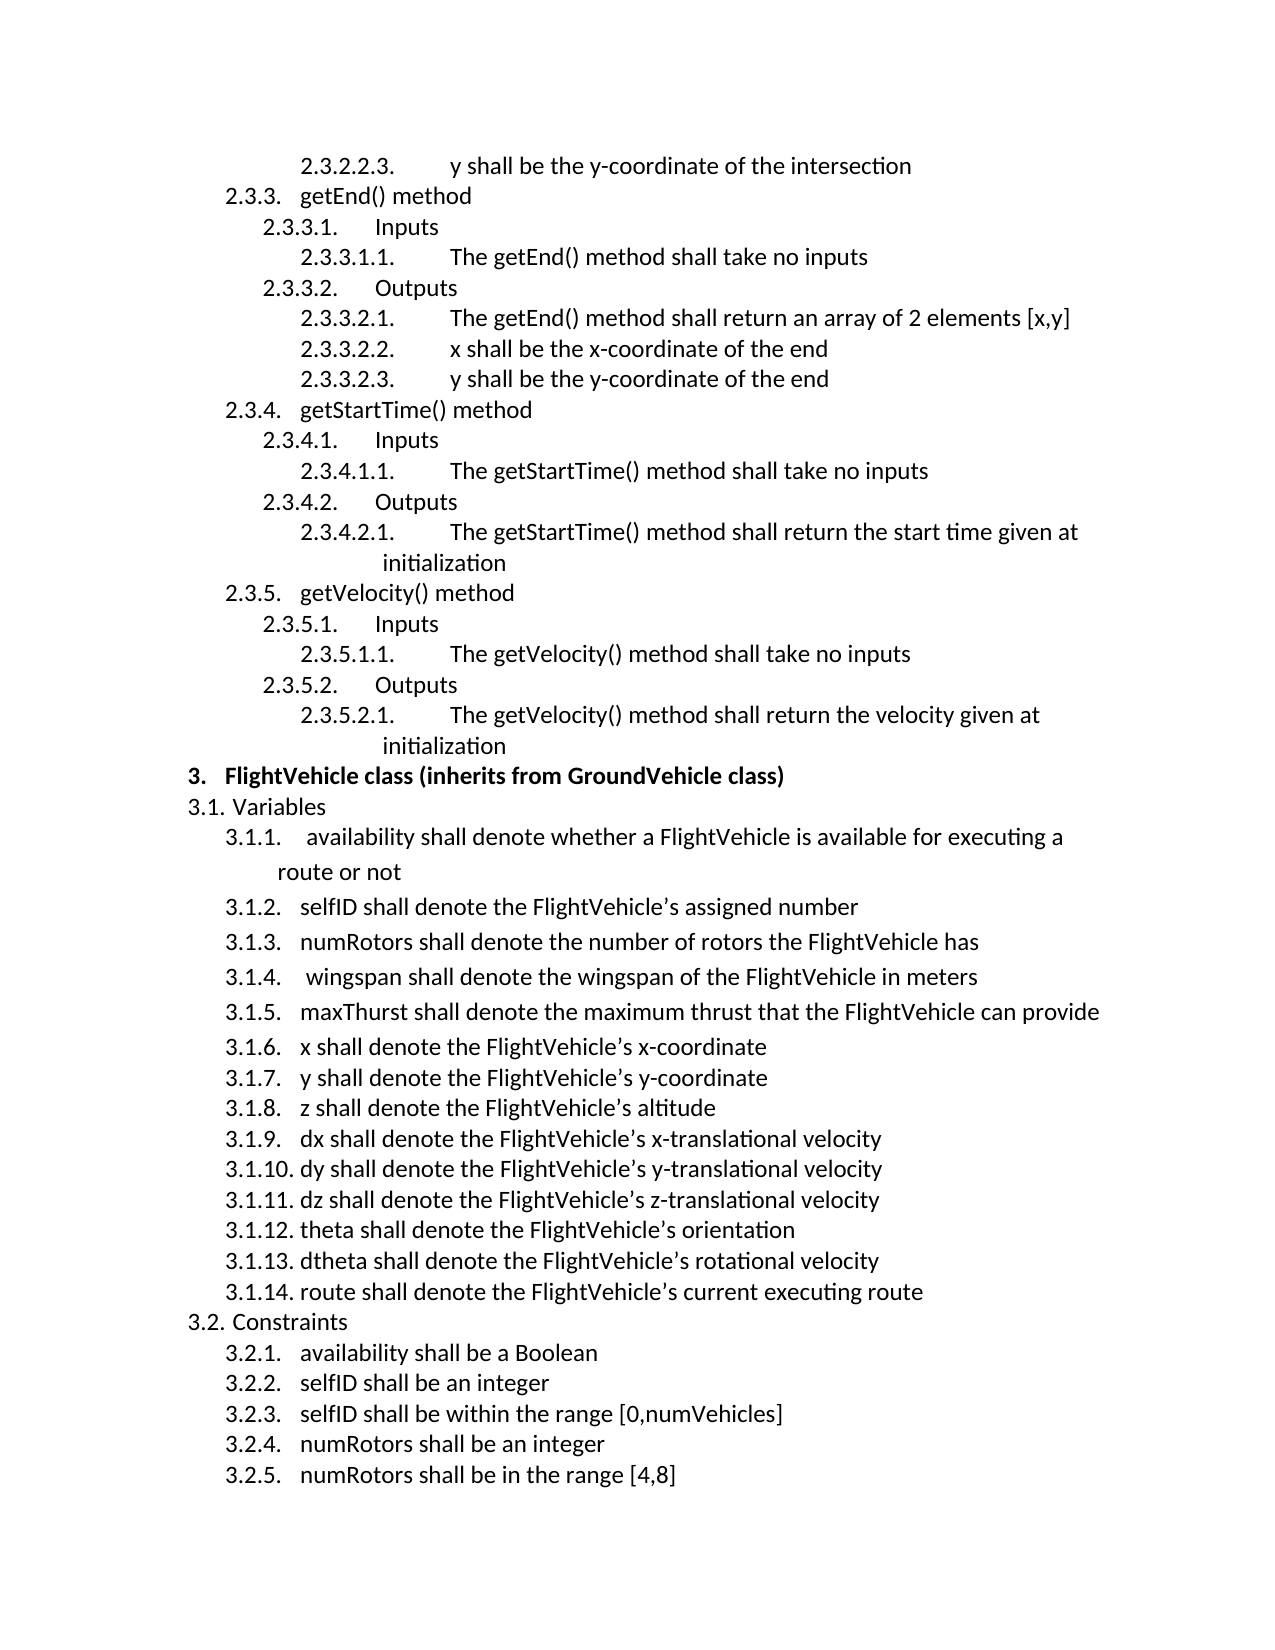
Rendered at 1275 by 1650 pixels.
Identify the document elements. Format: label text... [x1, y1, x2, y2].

list Outputs [262, 486, 1125, 516]
list numRotors shall be in the range [4,8] [225, 1459, 1125, 1489]
list y shall be the y-coordinate of the end [300, 364, 1125, 394]
list numRotors shall denote the number of rotors the FlightVehicle has [225, 926, 1125, 957]
list getEnd() method [225, 181, 1125, 211]
list FlightVehicle class (inherits from GroundVehicle class) [187, 760, 1125, 791]
list availability shall be a Boolean [225, 1337, 1125, 1367]
list Constraints [187, 1306, 1125, 1337]
list Variables [187, 791, 1125, 821]
list x shall denote the FlightVehicle’s x-coordinate [225, 1031, 1125, 1062]
list dz shall denote the FlightVehicle’s z-translational velocity [225, 1184, 1125, 1214]
list Outputs [262, 669, 1125, 699]
list y shall denote the FlightVehicle’s y-coordinate [225, 1062, 1125, 1092]
list Inputs [262, 608, 1125, 638]
list dy shall denote the FlightVehicle’s y-translational velocity [225, 1153, 1125, 1184]
list route shall denote the FlightVehicle’s current executing route [225, 1276, 1125, 1306]
list Outputs [262, 272, 1125, 303]
list wingspan shall denote the wingspan of the FlightVehicle in meters [225, 961, 1125, 992]
list numRotors shall be an integer [225, 1428, 1125, 1459]
list theta shall denote the FlightVehicle’s orientation [225, 1214, 1125, 1245]
list dx shall denote the FlightVehicle’s x-translational velocity [225, 1123, 1125, 1153]
list The getEnd() method shall return an array of 2 elements [x,y] [300, 303, 1125, 333]
list selfID shall denote the FlightVehicle’s assigned number [225, 891, 1125, 922]
list The getStartTime() method shall return the start time given at initialization [300, 516, 1125, 577]
list Inputs [262, 425, 1125, 455]
list The getStartTime() method shall take no inputs [300, 455, 1125, 486]
list getStartTime() method [225, 394, 1125, 425]
list selfID shall be an integer [225, 1367, 1125, 1398]
list getVelocity() method [225, 577, 1125, 608]
list selfID shall be within the range [0,numVehicles] [225, 1398, 1125, 1428]
list The getVelocity() method shall return the velocity given at initialization [300, 699, 1125, 760]
list maxThurst shall denote the maximum thrust that the FlightVehicle can provide [225, 996, 1125, 1027]
list The getEnd() method shall take no inputs [300, 242, 1125, 272]
list y shall be the y-coordinate of the intersection [300, 150, 1125, 181]
list Inputs [262, 211, 1125, 242]
list availability shall denote whether a FlightVehicle is available for executing a route or not [225, 821, 1125, 887]
list z shall denote the FlightVehicle’s altitude [225, 1092, 1125, 1123]
list x shall be the x-coordinate of the end [300, 333, 1125, 364]
list dtheta shall denote the FlightVehicle’s rotational velocity [225, 1245, 1125, 1276]
list The getVelocity() method shall take no inputs [300, 638, 1125, 669]
